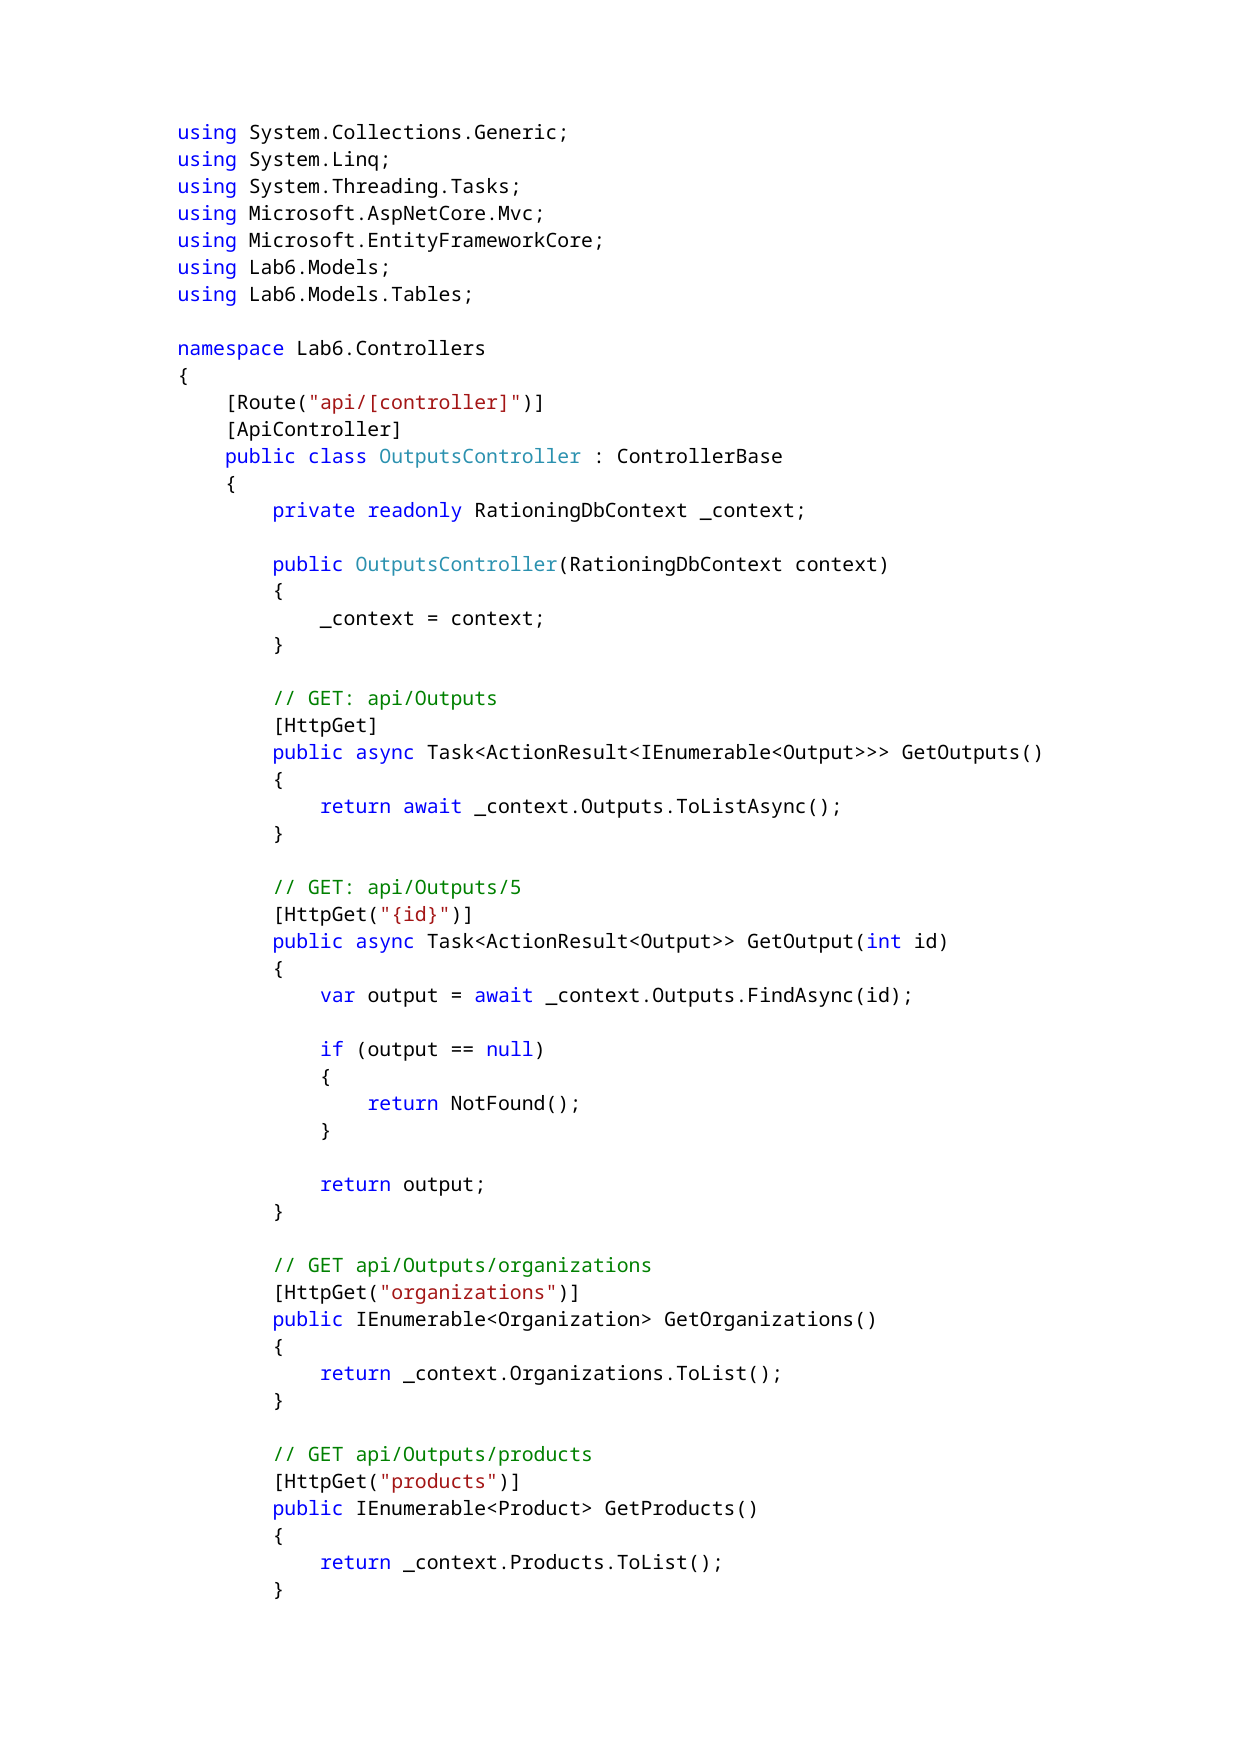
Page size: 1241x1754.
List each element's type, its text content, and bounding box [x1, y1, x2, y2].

text } [177, 1116, 1152, 1143]
text using Lab6.Models; [177, 253, 1152, 280]
text { [177, 469, 1152, 496]
text using System.Collections.Generic; [177, 118, 1152, 145]
text if (output == null) [177, 1035, 1152, 1062]
text using System.Threading.Tasks; [177, 172, 1152, 199]
text return output; [177, 1170, 1152, 1197]
text { [177, 954, 1152, 981]
text { [177, 1062, 1152, 1089]
text // GET: api/Outputs [177, 685, 1152, 712]
text { [177, 766, 1152, 793]
text { [177, 1332, 1152, 1359]
text return _context.Products.ToList(); [177, 1548, 1152, 1575]
text using Microsoft.AspNetCore.Mvc; [177, 199, 1152, 226]
text private readonly RationingDbContext _context; [177, 496, 1152, 523]
text } [177, 819, 1152, 847]
text // GET: api/Outputs/5 [177, 873, 1152, 901]
text [Route("api/[controller]")] [177, 388, 1152, 415]
text return await _context.Outputs.ToListAsync(); [177, 793, 1152, 819]
text return _context.Organizations.ToList(); [177, 1359, 1152, 1386]
text // GET api/Outputs/products [177, 1440, 1152, 1467]
text using Lab6.Models.Tables; [177, 280, 1152, 307]
text _context = context; [177, 604, 1152, 631]
text [HttpGet("products")] [177, 1467, 1152, 1494]
text [HttpGet] [177, 712, 1152, 739]
text public class OutputsController : ControllerBase [177, 442, 1152, 469]
text [ApiController] [177, 415, 1152, 442]
text public async Task<ActionResult<IEnumerable<Output>>> GetOutputs() [177, 739, 1152, 766]
text [HttpGet("{id}")] [177, 901, 1152, 927]
text public IEnumerable<Organization> GetOrganizations() [177, 1305, 1152, 1332]
text // GET api/Outputs/organizations [177, 1251, 1152, 1278]
text { [177, 1521, 1152, 1548]
text using Microsoft.EntityFrameworkCore; [177, 226, 1152, 253]
text } [177, 1386, 1152, 1413]
text namespace Lab6.Controllers [177, 334, 1152, 361]
text } [177, 631, 1152, 658]
text using System.Linq; [177, 145, 1152, 172]
text public IEnumerable<Product> GetProducts() [177, 1494, 1152, 1521]
text return NotFound(); [177, 1089, 1152, 1116]
text [HttpGet("organizations")] [177, 1278, 1152, 1305]
text public async Task<ActionResult<Output>> GetOutput(int id) [177, 927, 1152, 954]
text { [177, 577, 1152, 604]
text var output = await _context.Outputs.FindAsync(id); [177, 981, 1152, 1008]
text } [177, 1575, 1152, 1602]
text } [177, 1197, 1152, 1224]
text public OutputsController(RationingDbContext context) [177, 550, 1152, 577]
text { [177, 361, 1152, 388]
